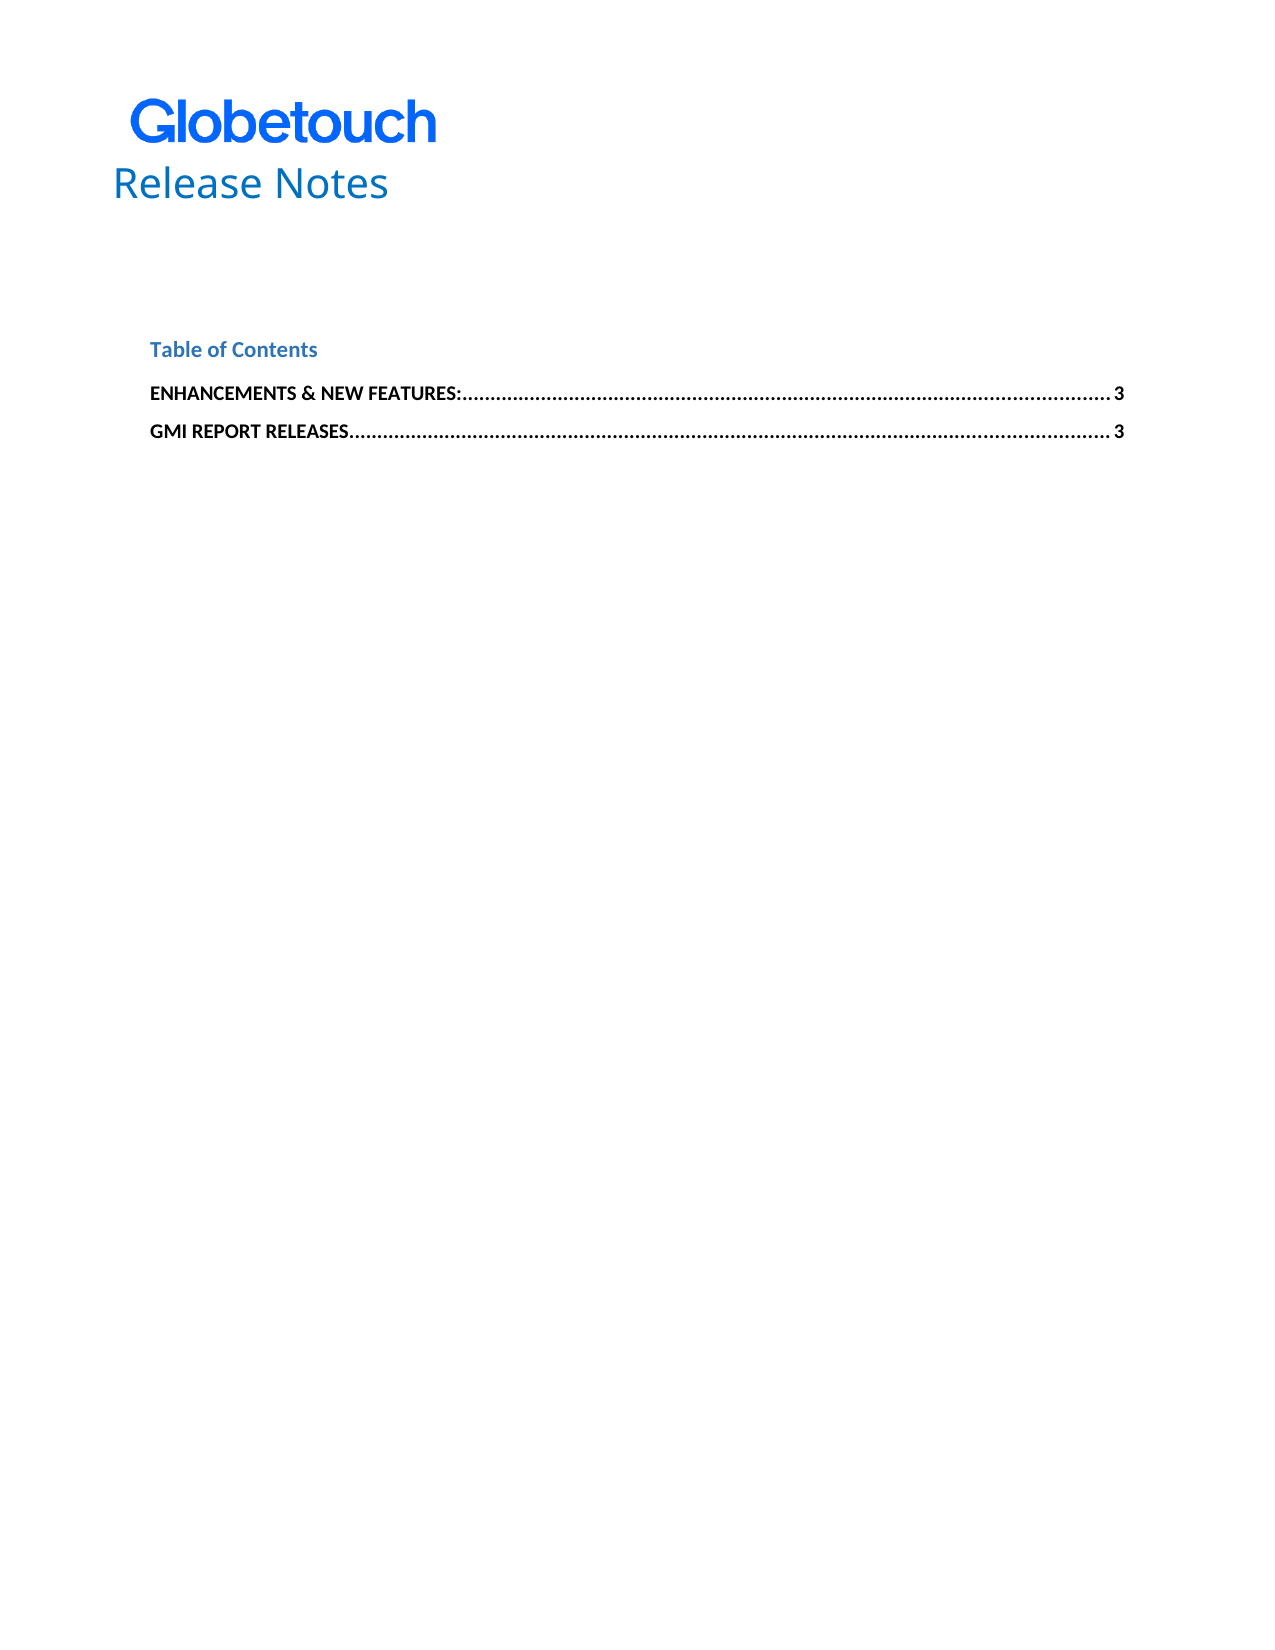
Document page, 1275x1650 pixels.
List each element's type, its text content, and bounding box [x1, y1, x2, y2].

text GMI Report Releases 3 [150, 418, 1125, 443]
picture [118, 87, 448, 154]
subtitle Table of Contents [150, 335, 1125, 363]
text Enhancements & New Features: 3 [150, 380, 1125, 405]
